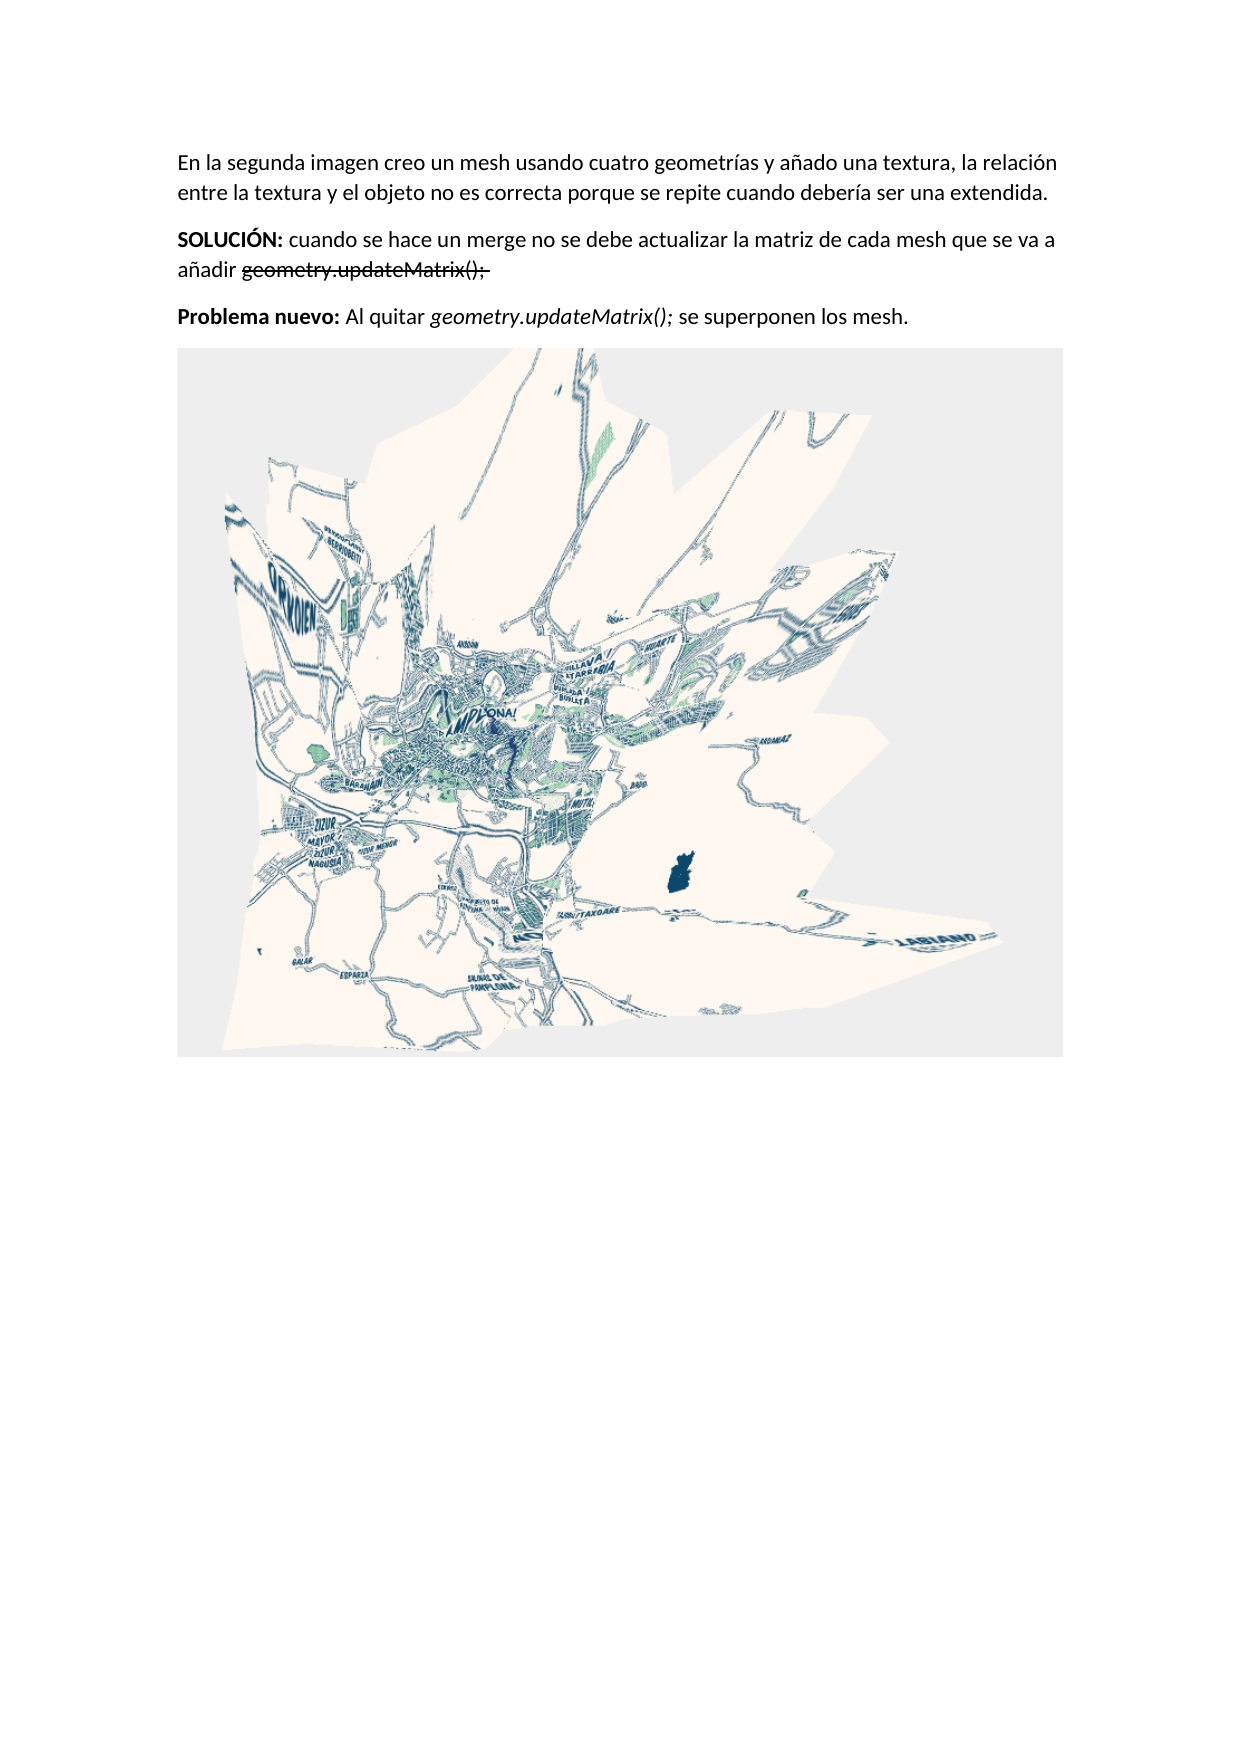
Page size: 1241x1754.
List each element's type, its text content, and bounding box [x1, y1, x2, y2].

picture [177, 348, 1064, 1057]
text En la segunda imagen creo un mesh usando cuatro geometrías y añado una textura, la relación entre la textura y el objeto no es correcta porque se repite cuando debería ser una extendida. [177, 148, 1063, 206]
text Problema nuevo: Al quitar geometry.updateMatrix(); se superponen los mesh. [177, 302, 1063, 330]
text SOLUCIÓN: cuando se hace un merge no se debe actualizar la matriz de cada mesh que se va a añadir geometry.updateMatrix(); [177, 225, 1063, 283]
